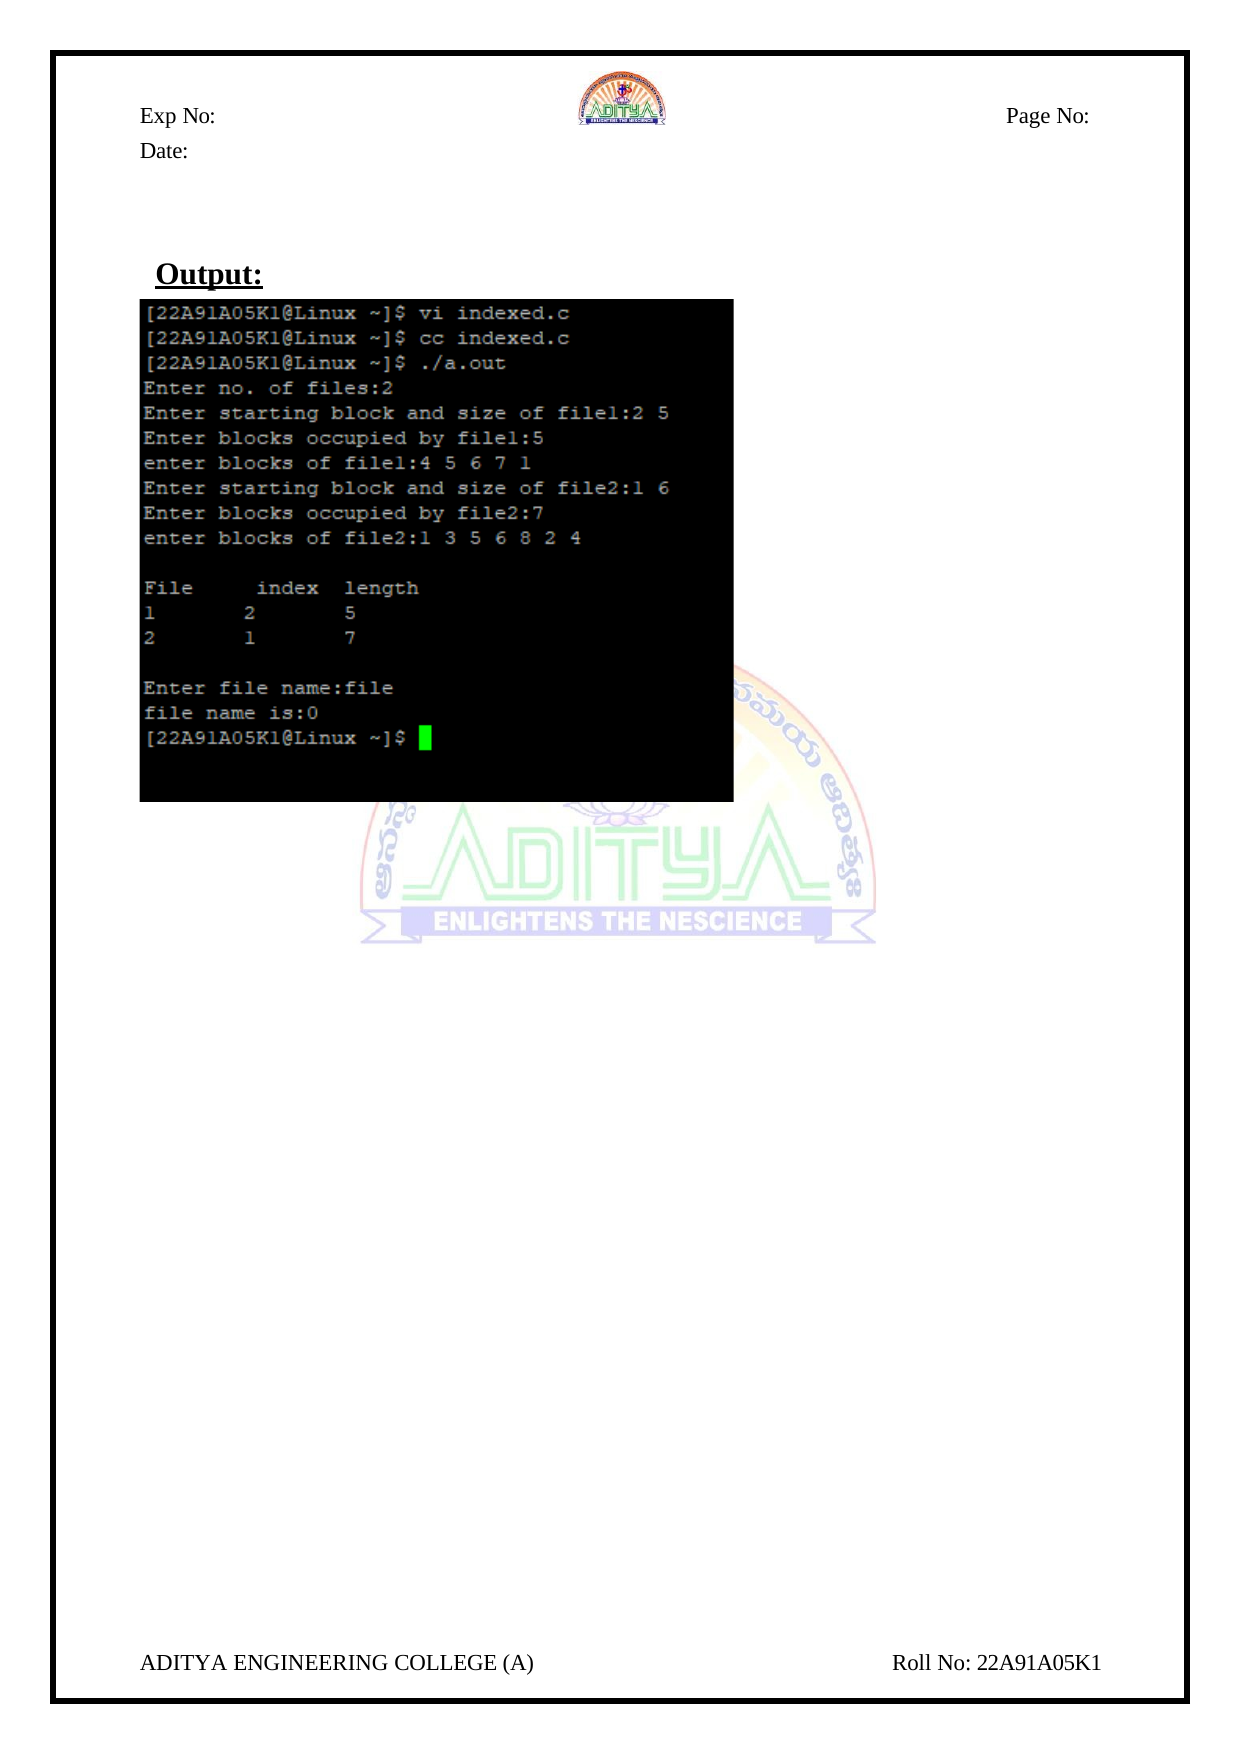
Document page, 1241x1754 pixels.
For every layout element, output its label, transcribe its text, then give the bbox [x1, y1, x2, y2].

picture [577, 71, 666, 125]
picture [139, 299, 877, 948]
text Output: [139, 255, 1103, 291]
